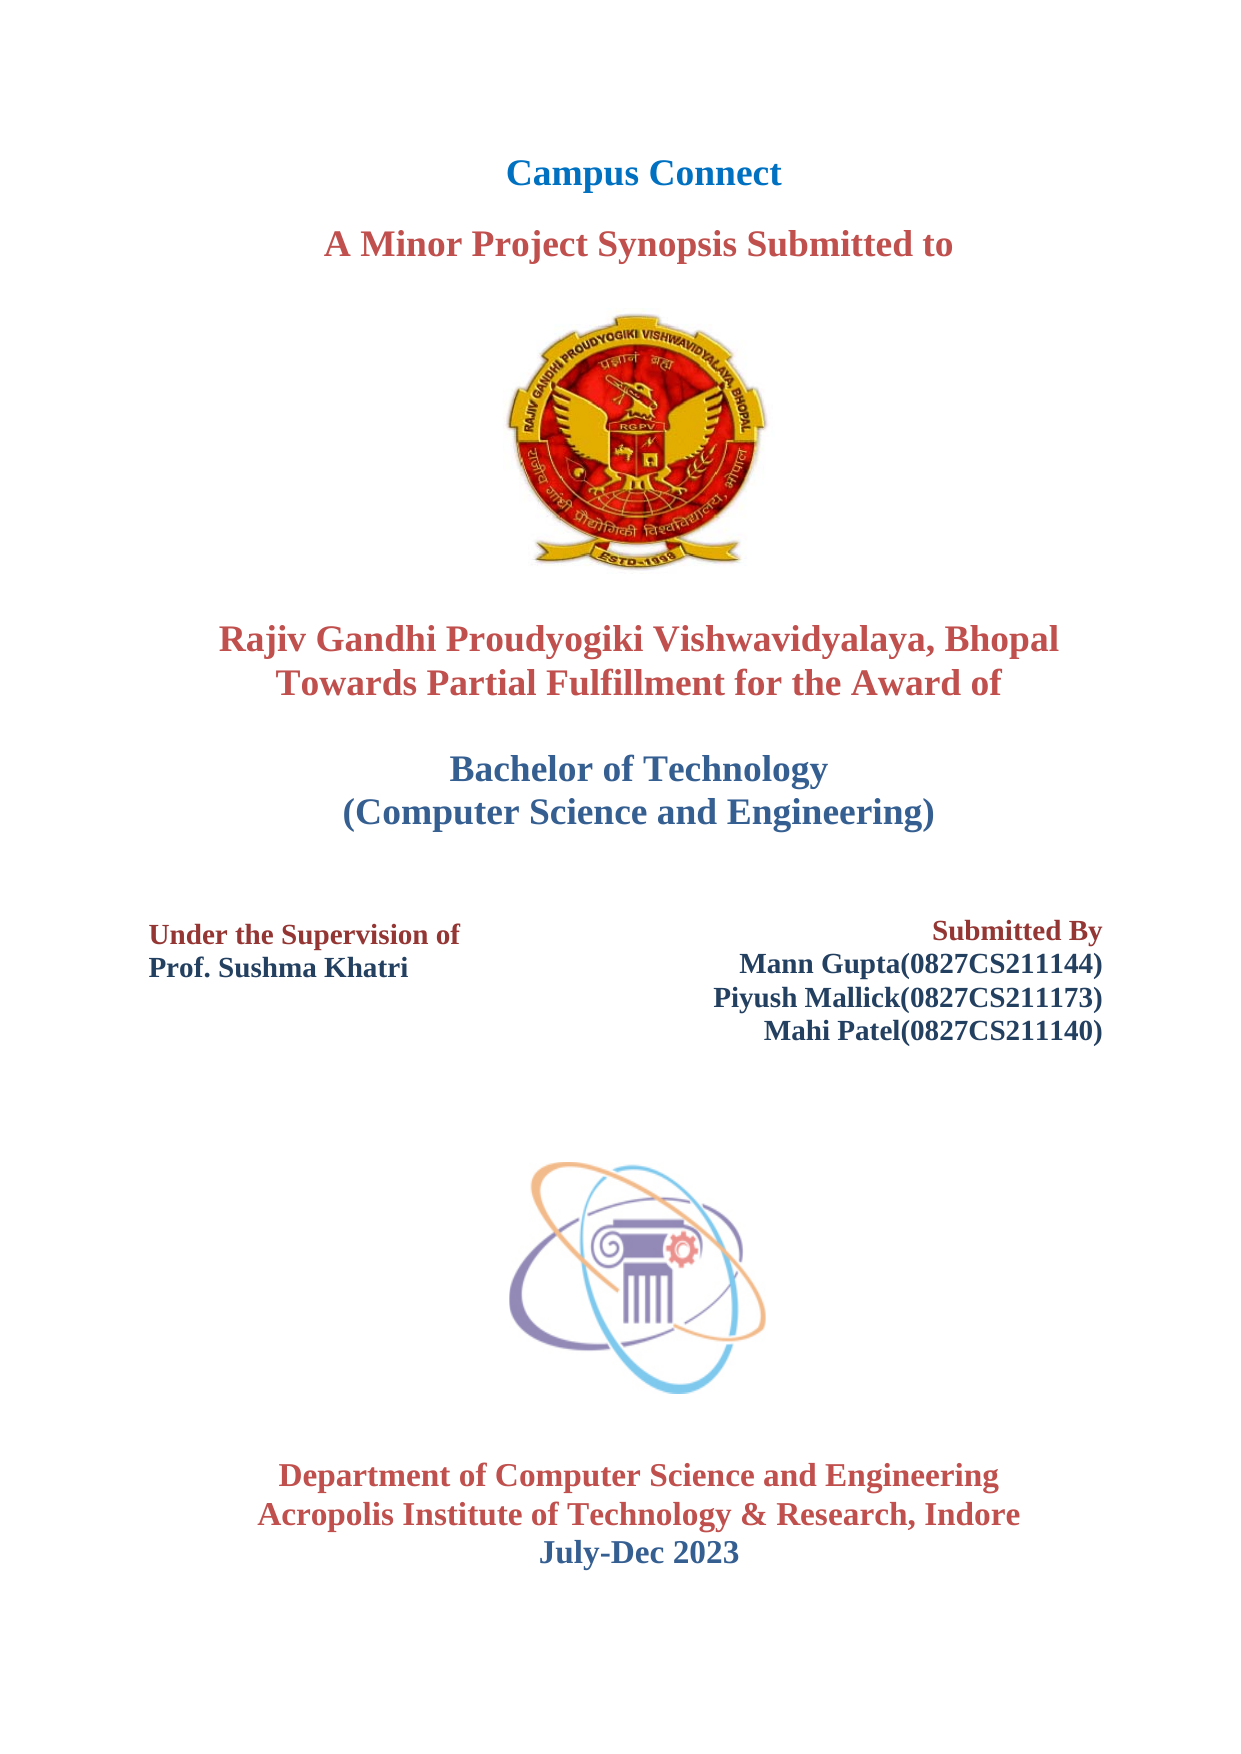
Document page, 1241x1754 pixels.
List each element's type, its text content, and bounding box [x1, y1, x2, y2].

text Bachelor of Technology [150, 746, 1128, 789]
text Towards Partial Fulfillment for the Award of [150, 660, 1128, 703]
picture [502, 308, 775, 574]
text (Computer Science and Engineering) [150, 789, 1128, 832]
text Acropolis Institute of Technology & Research, Indore [150, 1494, 1128, 1532]
text Campus Connect [150, 150, 1128, 193]
text A Minor Project Synopsis Submitted to [150, 222, 1128, 265]
text July-Dec 2023 [150, 1532, 1128, 1570]
text Department of Computer Science and Engineering [150, 1455, 1128, 1494]
picture [509, 1162, 766, 1394]
text Rajiv Gandhi Proudyogiki Vishwavidyalaya, Bhopal [150, 617, 1128, 660]
